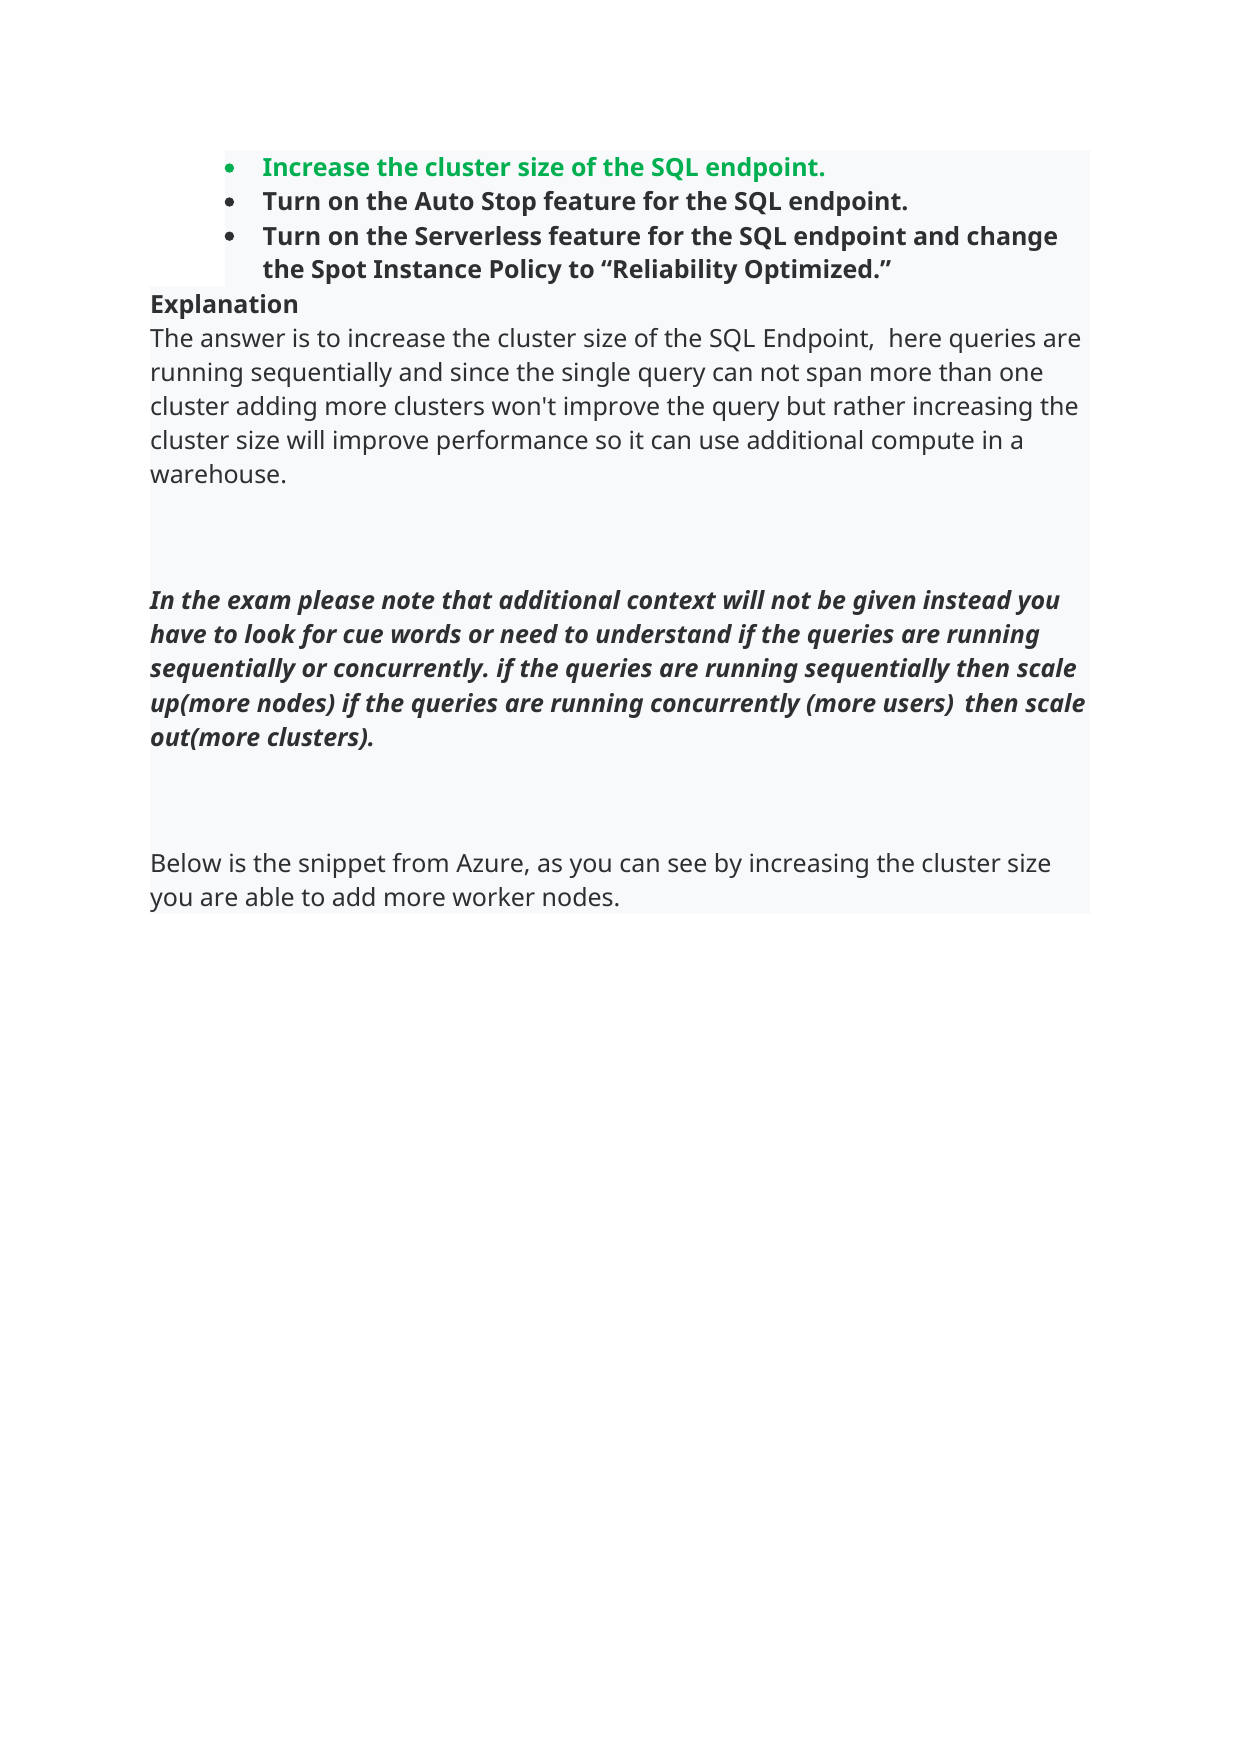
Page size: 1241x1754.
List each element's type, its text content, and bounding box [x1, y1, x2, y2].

text Below is the snippet from Azure, as you can see by increasing the cluster size you are able to add more worker nodes. [150, 846, 1090, 914]
text In the exam please note that additional context will not be given instead you have to look for cue words or need to understand if the queries are running sequentially or concurrently. if the queries are running sequentially then scale up(more nodes) if the queries are running concurrently (more users) then scale out(more clusters). [150, 583, 1090, 753]
list Turn on the Serverless feature for the SQL endpoint and change the Spot Instance Policy to “Reliability Optimized.” [225, 218, 1090, 286]
text Explanation [150, 286, 1090, 320]
text The answer is to increase the cluster size of the SQL Endpoint, here queries are running sequentially and since the single query can not span more than one cluster adding more clusters won't improve the query but rather increasing the cluster size will improve performance so it can use additional compute in a warehouse. [150, 320, 1090, 491]
list Increase the cluster size of the SQL endpoint. [225, 150, 1090, 184]
list Turn on the Auto Stop feature for the SQL endpoint. [225, 184, 1090, 218]
